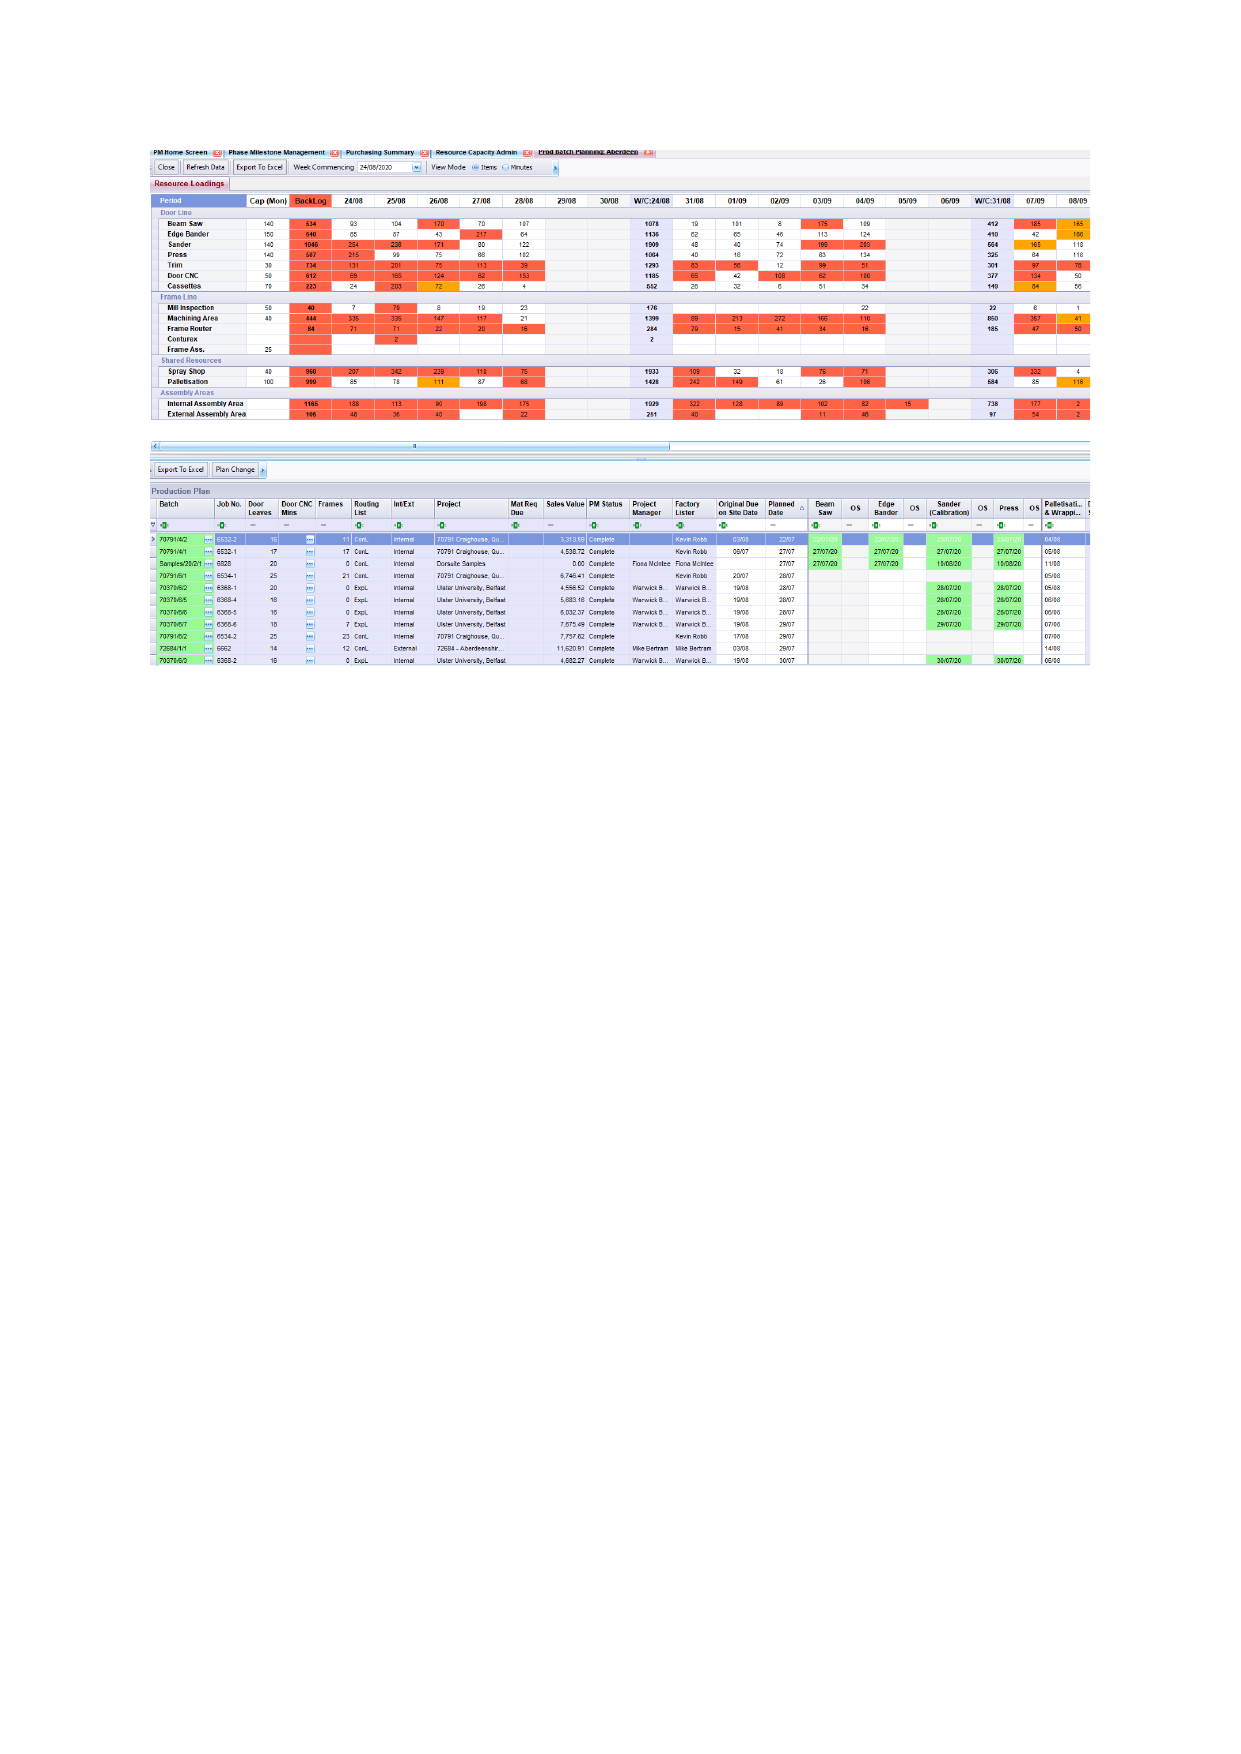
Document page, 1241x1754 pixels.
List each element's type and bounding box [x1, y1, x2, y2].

picture [150, 150, 1091, 666]
